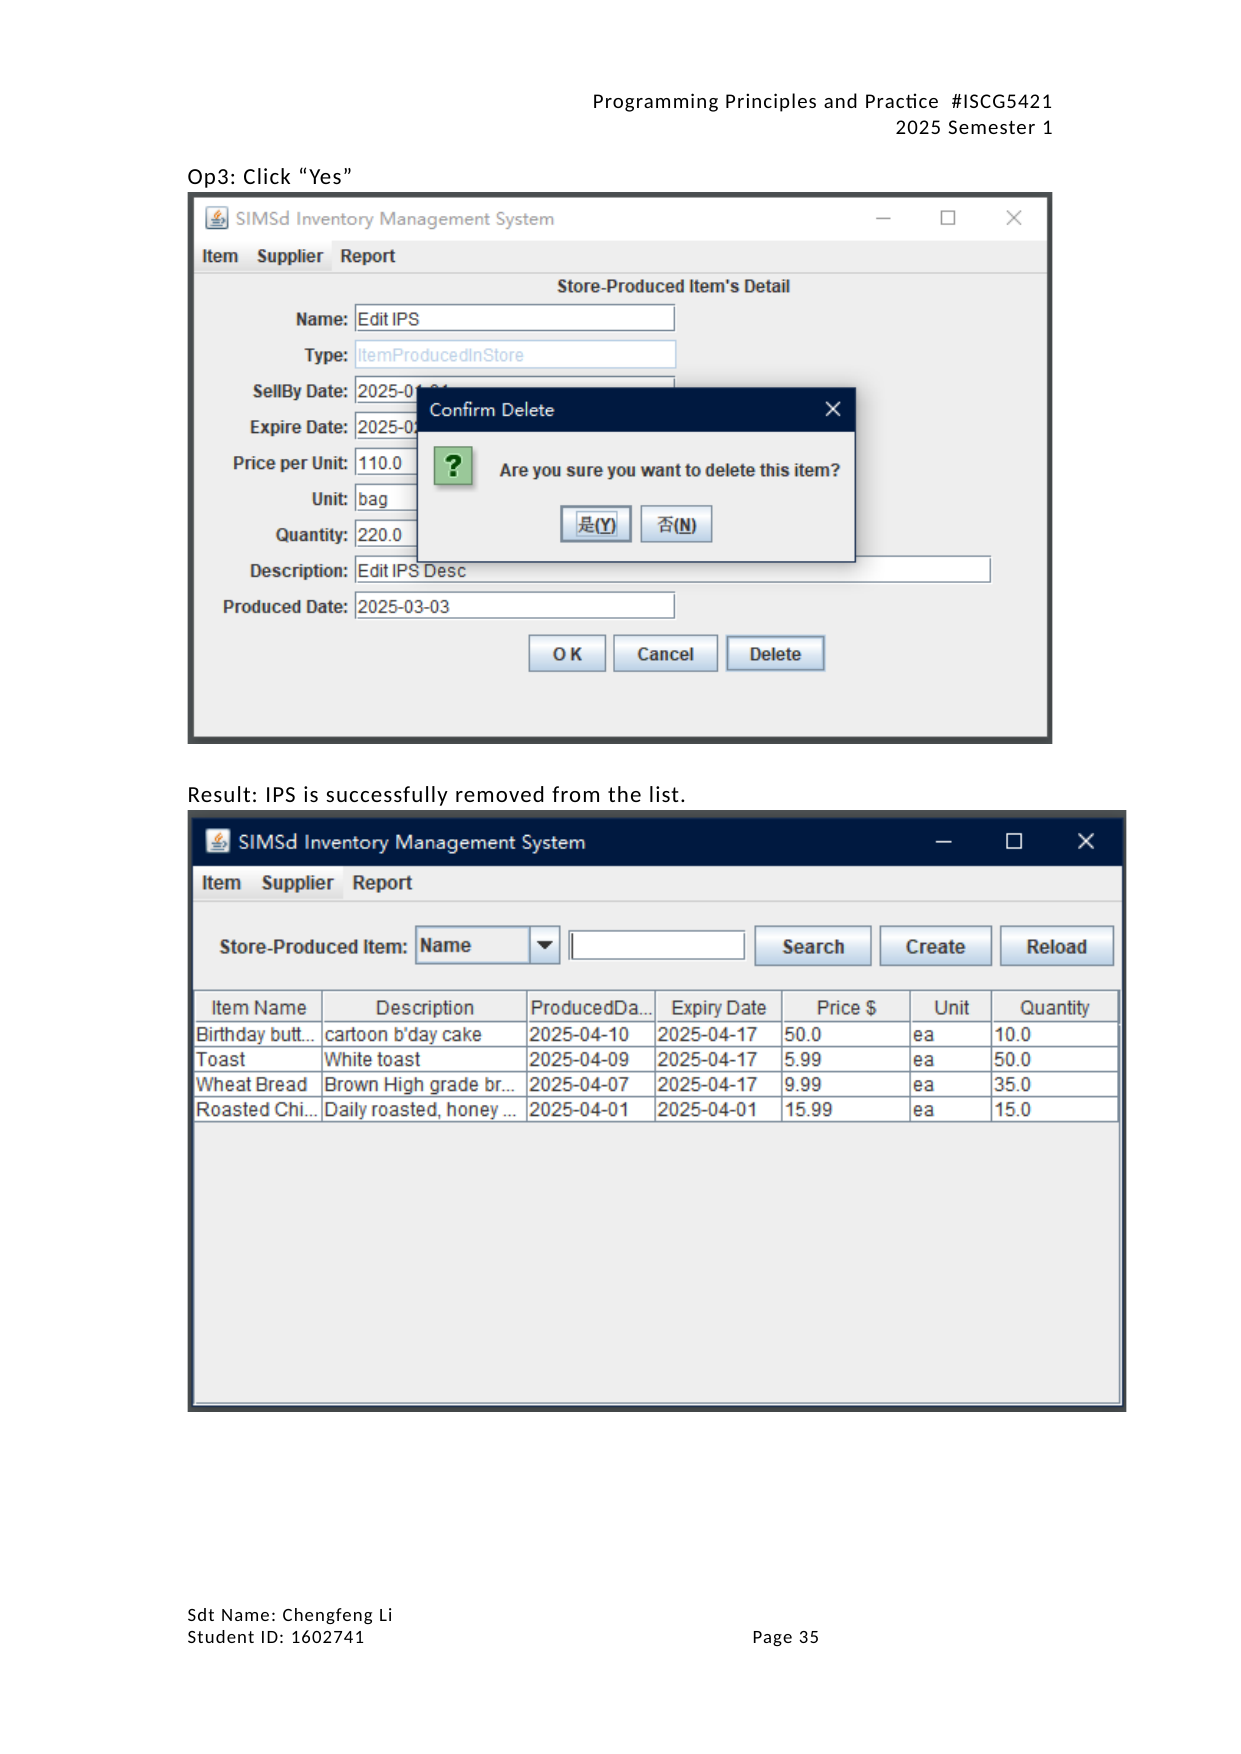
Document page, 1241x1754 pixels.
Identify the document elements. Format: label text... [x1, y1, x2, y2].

picture [187, 810, 1127, 1412]
text Op3: Click “Yes” [187, 160, 1053, 192]
text Result: IPS is successfully removed from the list. [187, 778, 1053, 810]
picture [187, 192, 1053, 744]
